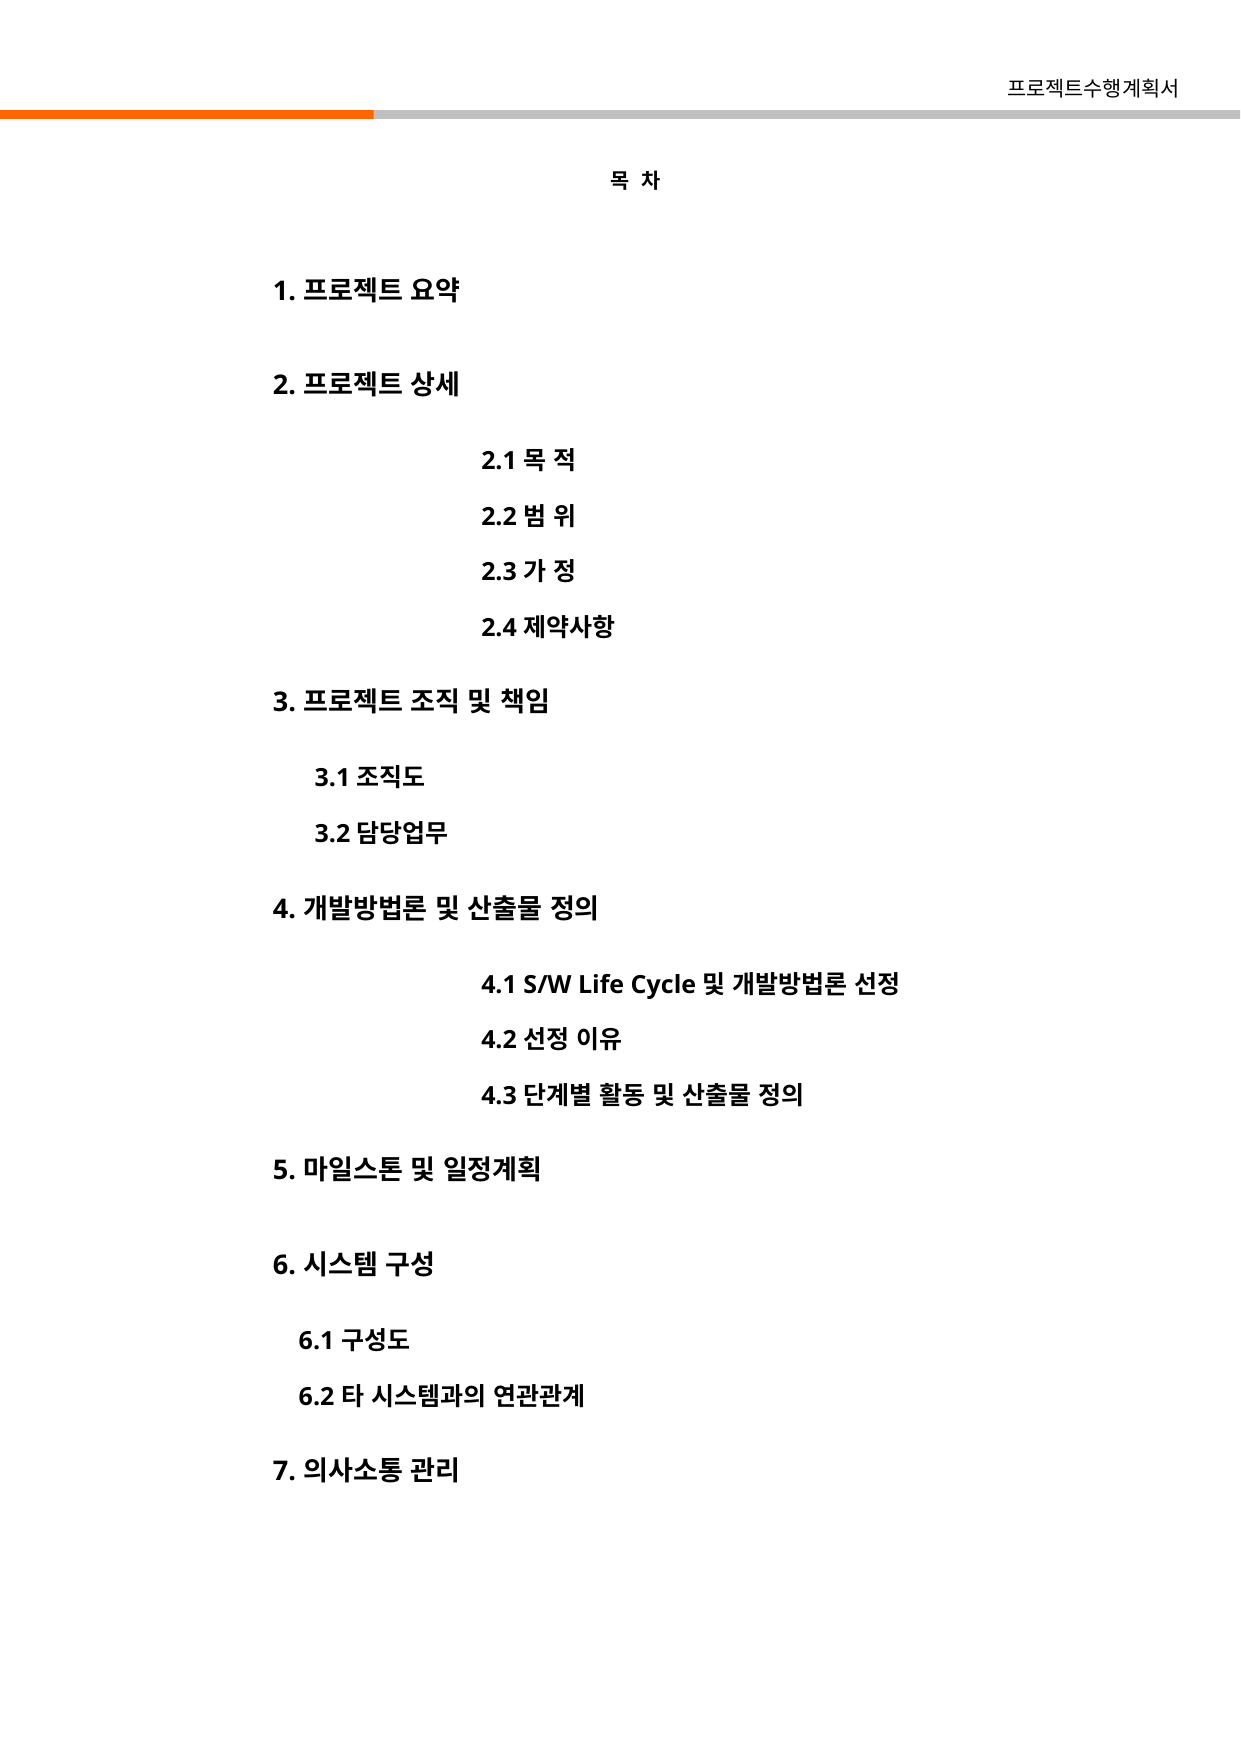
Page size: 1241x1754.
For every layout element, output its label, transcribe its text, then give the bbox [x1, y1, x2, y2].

text 2.4 제약사항 [439, 607, 1122, 644]
text 7. 의사소통 관리 [273, 1431, 1122, 1506]
text 2.1 목 적 [439, 440, 1122, 477]
text 목 차 [148, 161, 1122, 198]
text 6.1 구성도 [273, 1320, 1122, 1357]
text 2. 프로젝트 상세 [273, 345, 1122, 420]
text 2.2 범 위 [439, 496, 1122, 533]
text 5. 마일스톤 및 일정계획 [273, 1130, 1122, 1205]
text 3. 프로젝트 조직 및 책임 [273, 662, 1122, 737]
text 3.1 조직도 [273, 757, 1122, 795]
text 4.1 S/W Life Cycle 및 개발방법론 선정 [439, 963, 1122, 1001]
text 6. 시스템 구성 [273, 1225, 1122, 1300]
text 4. 개발방법론 및 산출물 정의 [273, 869, 1122, 944]
text 6.2 타 시스템과의 연관관계 [273, 1375, 1122, 1413]
text 2.3 가 정 [439, 551, 1122, 589]
text 4.2 선정 이유 [439, 1019, 1122, 1057]
text 1. 프로젝트 요약 [273, 251, 1122, 326]
text 3.2 담당업무 [273, 813, 1122, 851]
text 4.3 단계별 활동 및 산출물 정의 [439, 1075, 1122, 1112]
